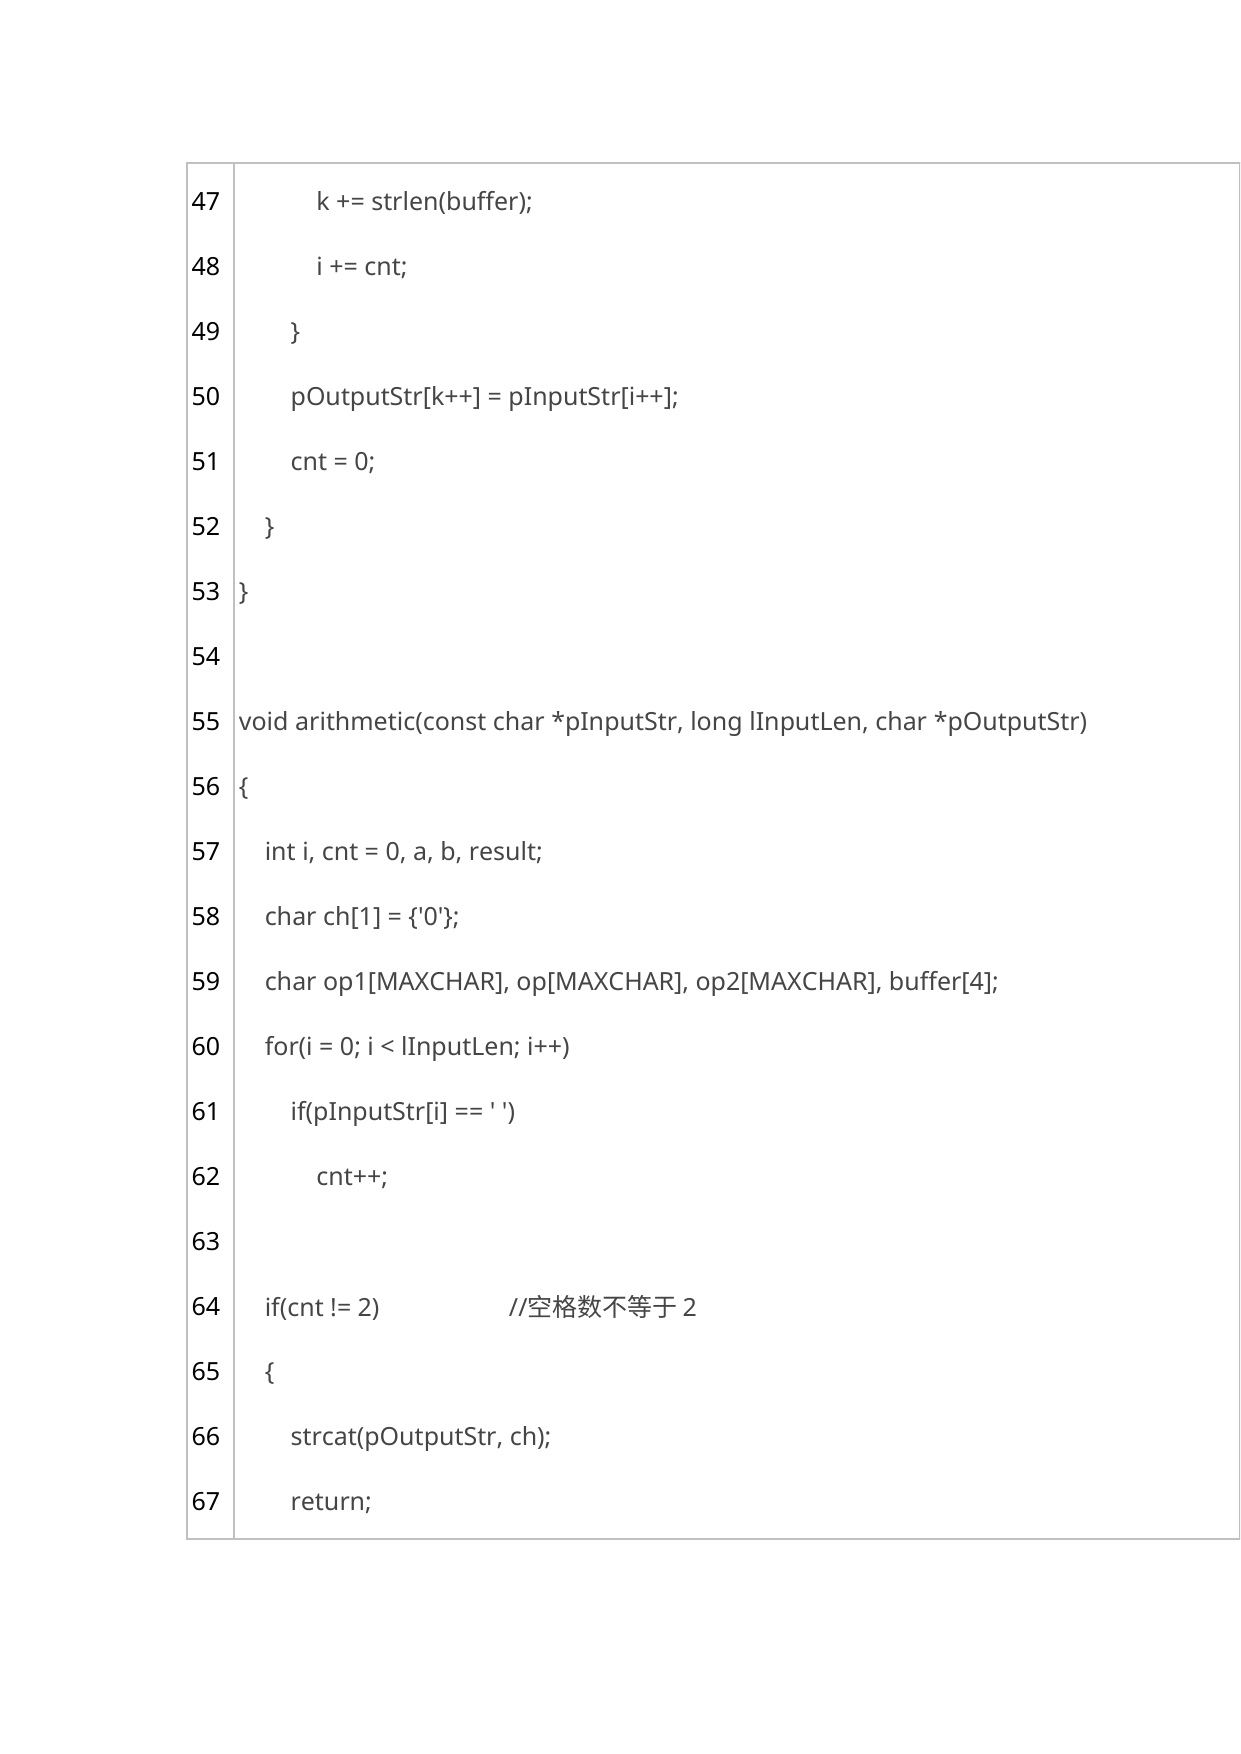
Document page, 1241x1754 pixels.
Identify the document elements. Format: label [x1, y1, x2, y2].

table_header [188, 164, 233, 1538]
table_header [235, 164, 1239, 1538]
